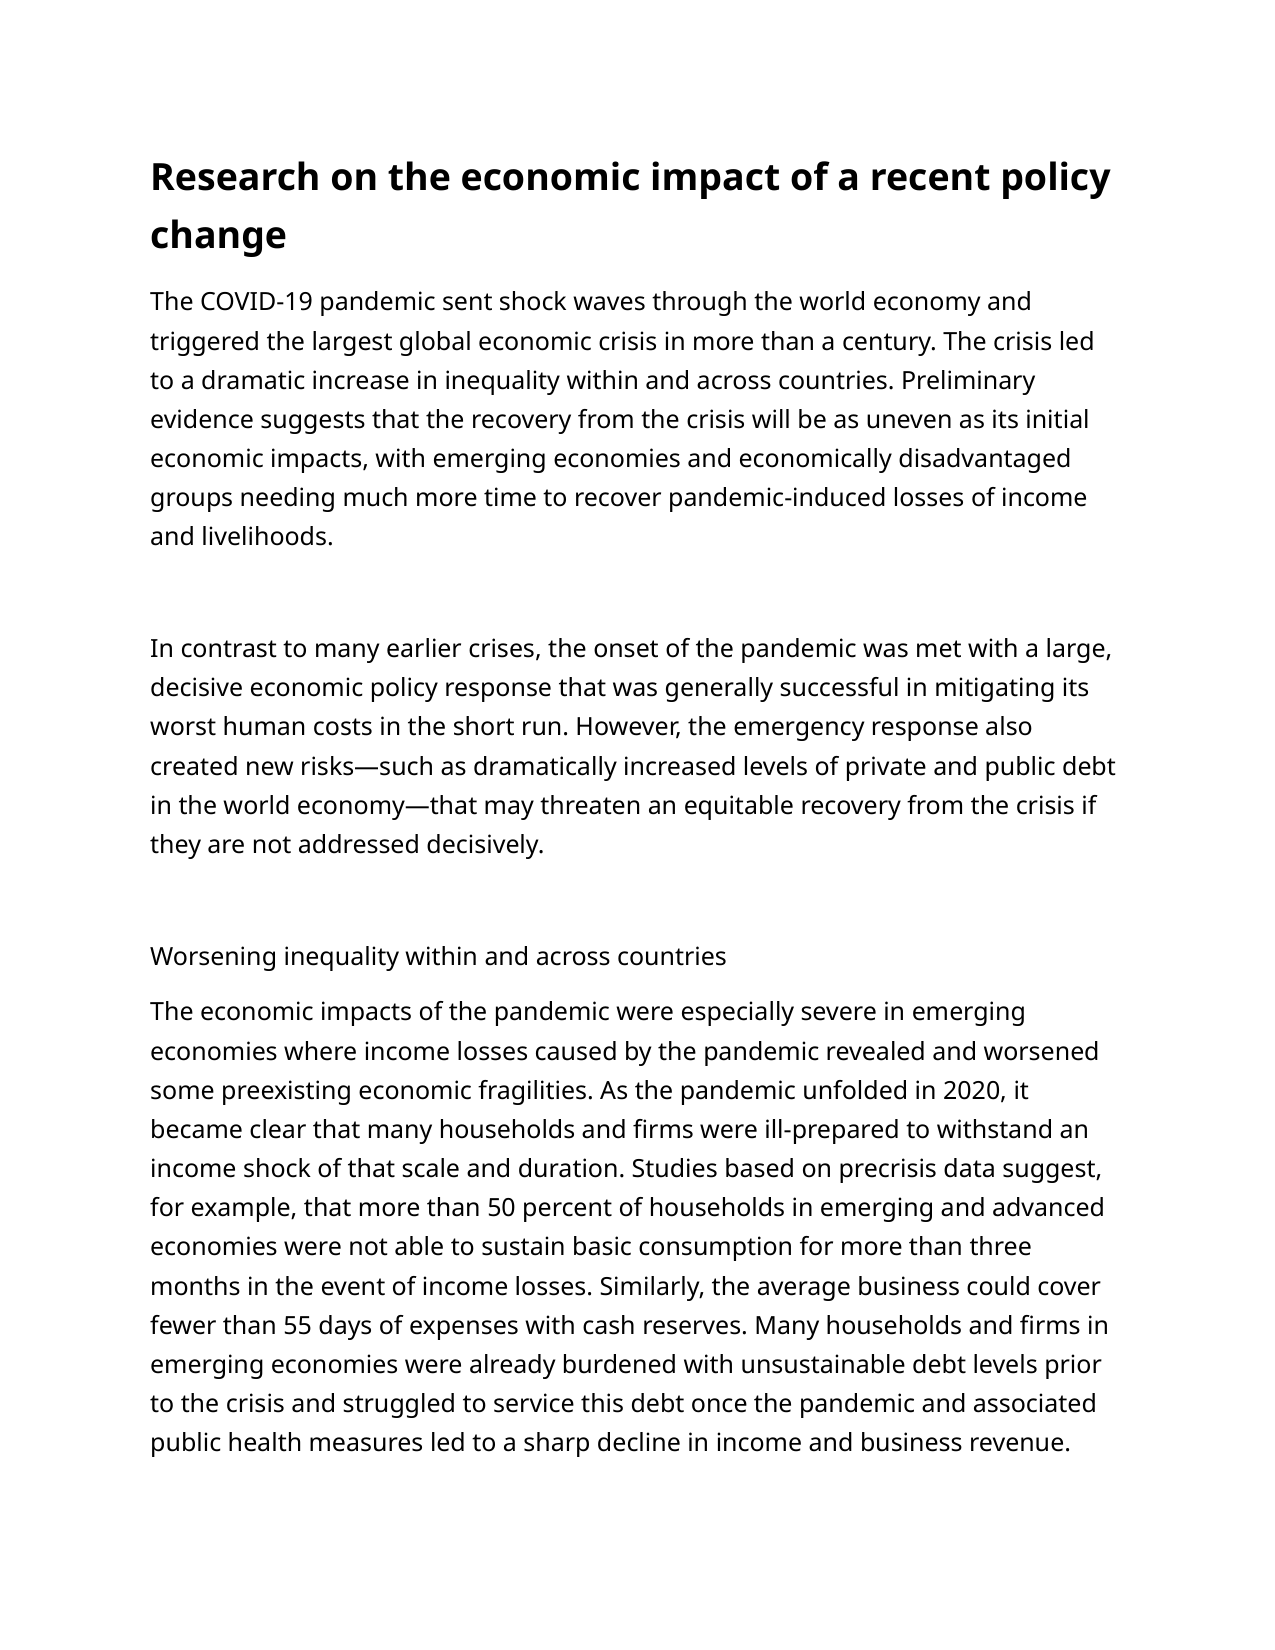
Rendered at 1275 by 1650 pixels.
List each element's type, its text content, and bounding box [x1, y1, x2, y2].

text In contrast to many earlier crises, the onset of the pandemic was met with a large, decisive economic policy response that was generally successful in mitigating its worst human costs in the short run. However, the emergency response also created new risks—such as dramatically increased levels of private and public debt in the world economy—that may threaten an equitable recovery from the crisis if they are not addressed decisively. [150, 631, 1125, 861]
text Worsening inequality within and across countries [150, 938, 1125, 972]
text The COVID-19 pandemic sent shock waves through the world economy and triggered the largest global economic crisis in more than a century. The crisis led to a dramatic increase in inequality within and across countries. Preliminary evidence suggests that the recovery from the crisis will be as uneven as its initial economic impacts, with emerging economies and economically disadvantaged groups needing much more time to recover pandemic-induced losses of income and livelihoods. [150, 284, 1125, 553]
text Research on the economic impact of a recent policy change [150, 150, 1125, 260]
text The economic impacts of the pandemic were especially severe in emerging economies where income losses caused by the pandemic revealed and worsened some preexisting economic fragilities. As the pandemic unfolded in 2020, it became clear that many households and firms were ill-prepared to withstand an income shock of that scale and duration. Studies based on precrisis data suggest, for example, that more than 50 percent of households in emerging and advanced economies were not able to sustain basic consumption for more than three months in the event of income losses. Similarly, the average business could cover fewer than 55 days of expenses with cash reserves. Many households and firms in emerging economies were already burdened with unsustainable debt levels prior to the crisis and struggled to service this debt once the pandemic and associated public health measures led to a sharp decline in income and business revenue. [150, 994, 1125, 1459]
